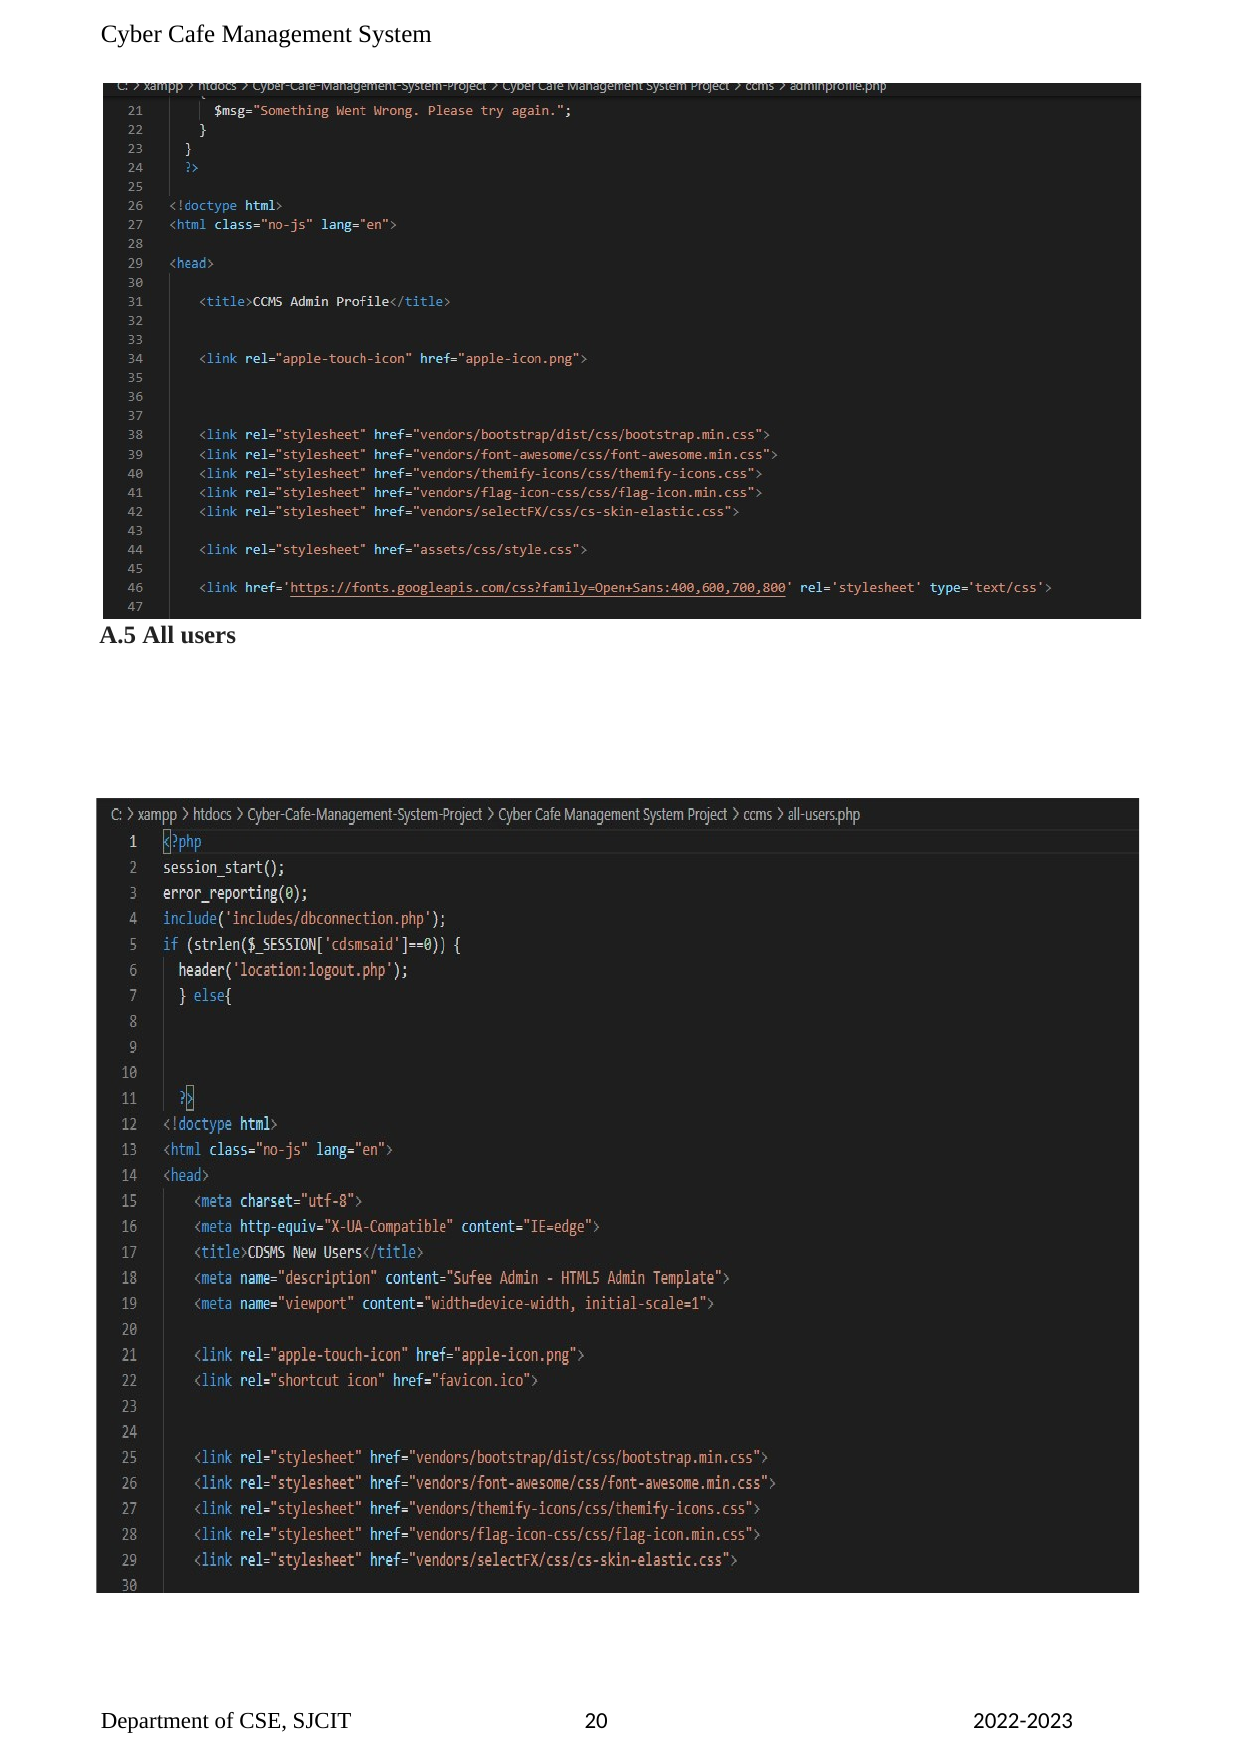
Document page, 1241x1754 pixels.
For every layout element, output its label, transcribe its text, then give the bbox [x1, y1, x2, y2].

picture [103, 83, 1142, 619]
picture [95, 798, 1139, 1591]
